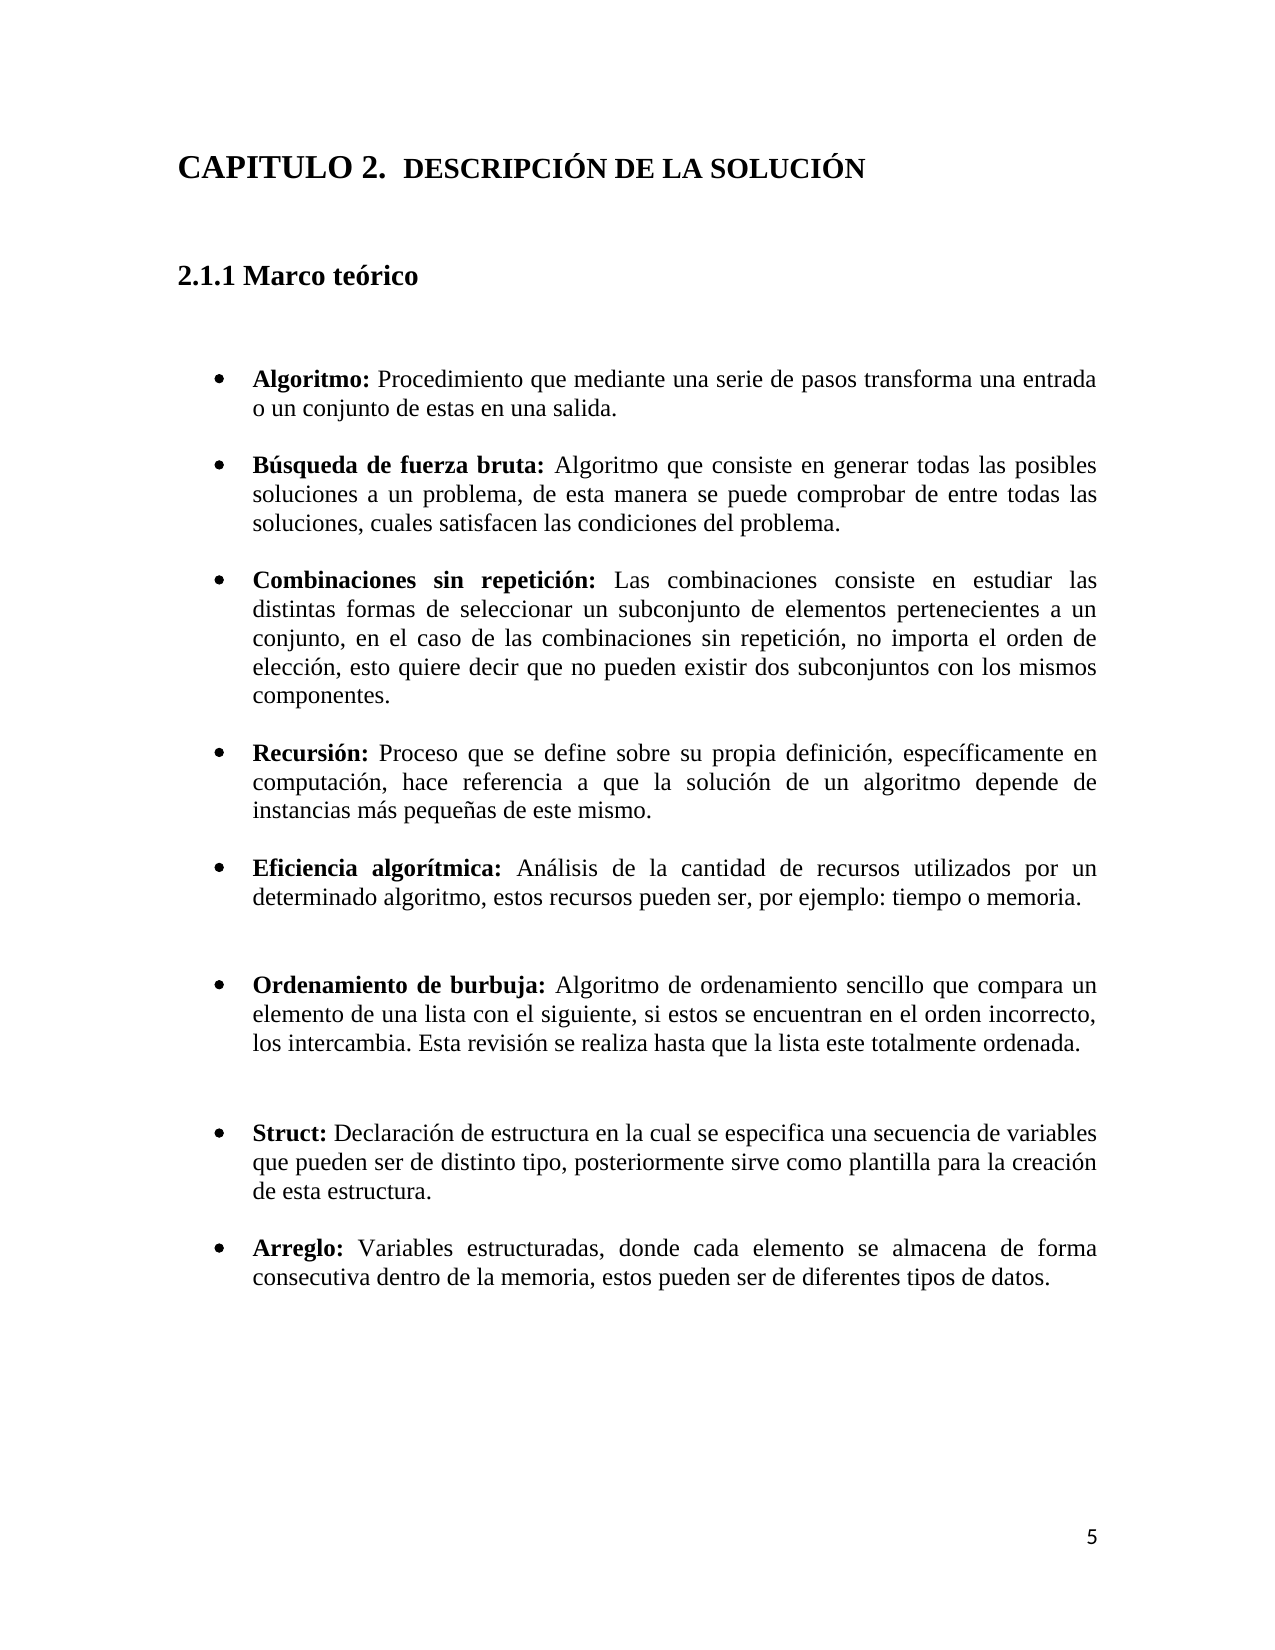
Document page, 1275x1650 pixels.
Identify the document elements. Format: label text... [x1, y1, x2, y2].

list Struct: Declaración de estructura en la cual se especifica una secuencia de variables que pueden ser de distinto tipo, posteriormente sirve como plantilla para la creación de esta estructura. [215, 1118, 1098, 1205]
list Búsqueda de fuerza bruta: Algoritmo que consiste en generar todas las posibles soluciones a un problema, de esta manera se puede comprobar de entre todas las soluciones, cuales satisfacen las condiciones del problema. [215, 450, 1098, 537]
list Recursión: Proceso que se define sobre su propia definición, específicamente en computación, hace referencia a que la solución de un algoritmo depende de instancias más pequeñas de este mismo. [215, 738, 1098, 824]
text 2.1.1 Marco teórico [177, 258, 1098, 292]
list Ordenamiento de burbuja: Algoritmo de ordenamiento sencillo que compara un elemento de una lista con el siguiente, si estos se encuentran en el orden incorrecto, los intercambia. Esta revisión se realiza hasta que la lista este totalmente ordenada. [215, 970, 1098, 1056]
list Eficiencia algorítmica: Análisis de la cantidad de recursos utilizados por un determinado algoritmo, estos recursos pueden ser, por ejemplo: tiempo o memoria. [215, 853, 1098, 910]
list Combinaciones sin repetición: Las combinaciones consiste en estudiar las distintas formas de seleccionar un subconjunto de elementos pertenecientes a un conjunto, en el caso de las combinaciones sin repetición, no importa el orden de elección, esto quiere decir que no pueden existir dos subconjuntos con los mismos componentes. [215, 565, 1098, 709]
text CAPITULO 2. DESCRIPCIÓN DE LA SOLUCIÓN [177, 148, 1098, 186]
list Arreglo: Variables estructuradas, donde cada elemento se almacena de forma consecutiva dentro de la memoria, estos pueden ser de diferentes tipos de datos. [215, 1233, 1098, 1291]
list Algoritmo: Procedimiento que mediante una serie de pasos transforma una entrada o un conjunto de estas en una salida. [215, 364, 1098, 422]
